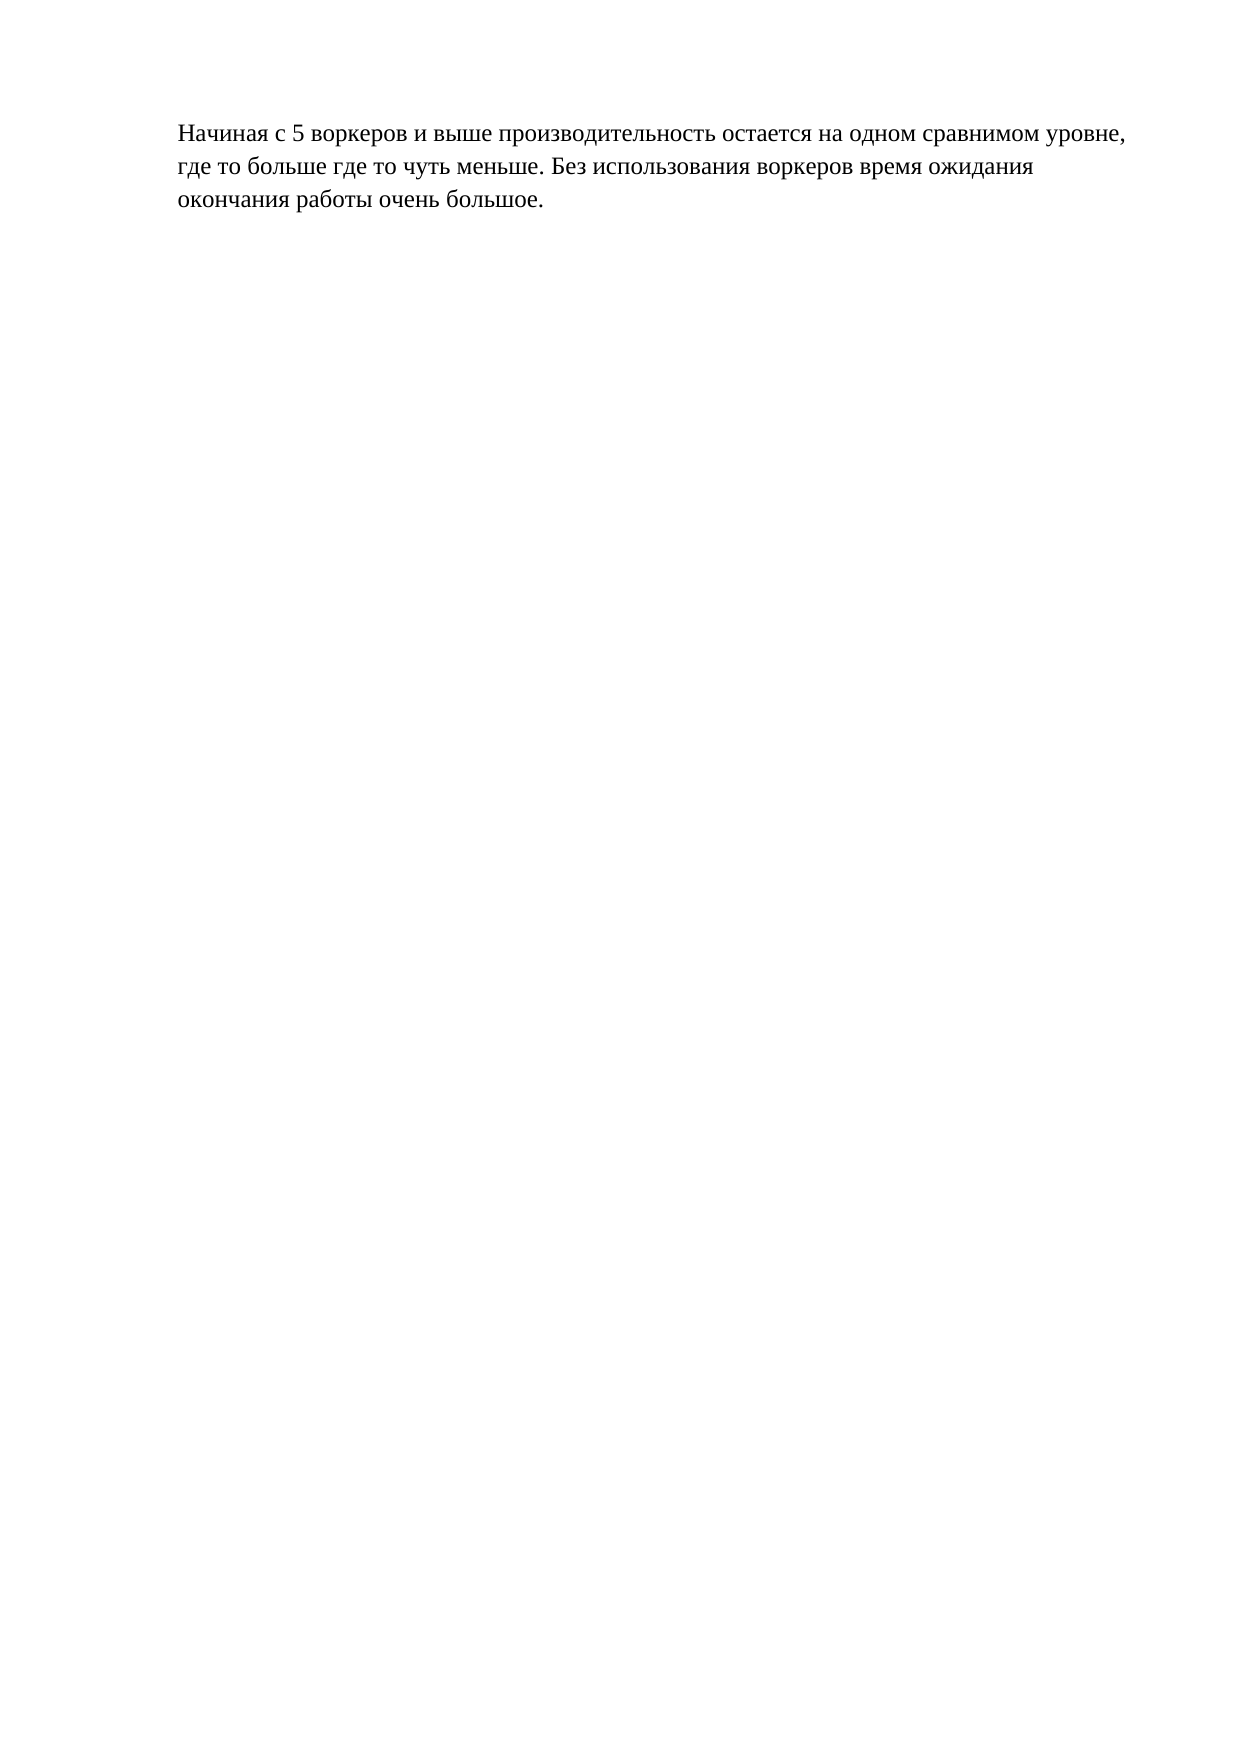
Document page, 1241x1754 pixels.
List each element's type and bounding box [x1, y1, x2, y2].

text [177, 118, 1152, 213]
